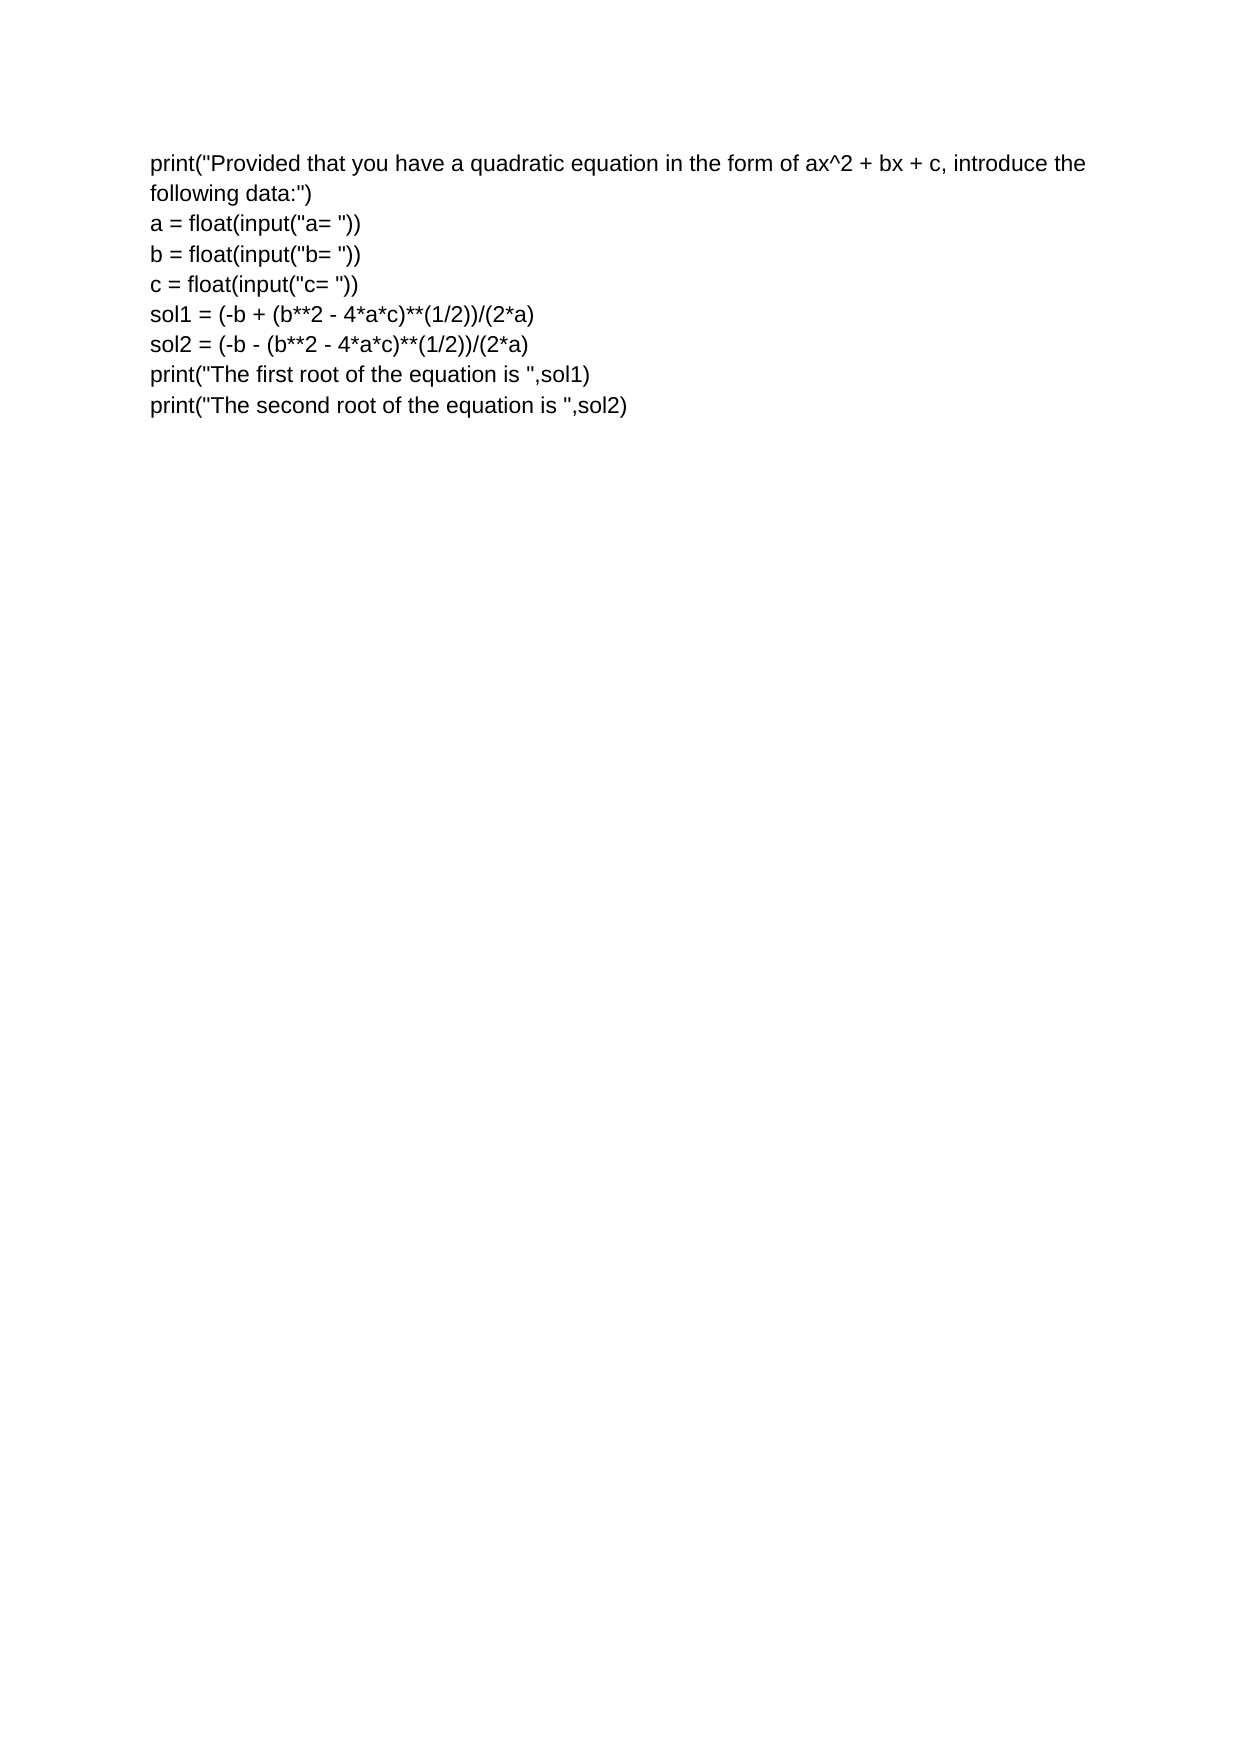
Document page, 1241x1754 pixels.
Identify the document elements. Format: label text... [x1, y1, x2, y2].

text b = float(input("b= ")) [150, 241, 1090, 267]
text print("The second root of the equation is ",sol2) [150, 392, 1090, 418]
text c = float(input("c= ")) [150, 271, 1090, 297]
text sol2 = (-b - (b**2 - 4*a*c)**(1/2))/(2*a) [150, 331, 1090, 358]
text print("The first root of the equation is ",sol1) [150, 361, 1090, 388]
text print("Provided that you have a quadratic equation in the form of ax^2 + bx + c, introduce the following data:") [150, 150, 1090, 207]
text a = float(input("a= ")) [150, 210, 1090, 237]
text sol1 = (-b + (b**2 - 4*a*c)**(1/2))/(2*a) [150, 301, 1090, 327]
